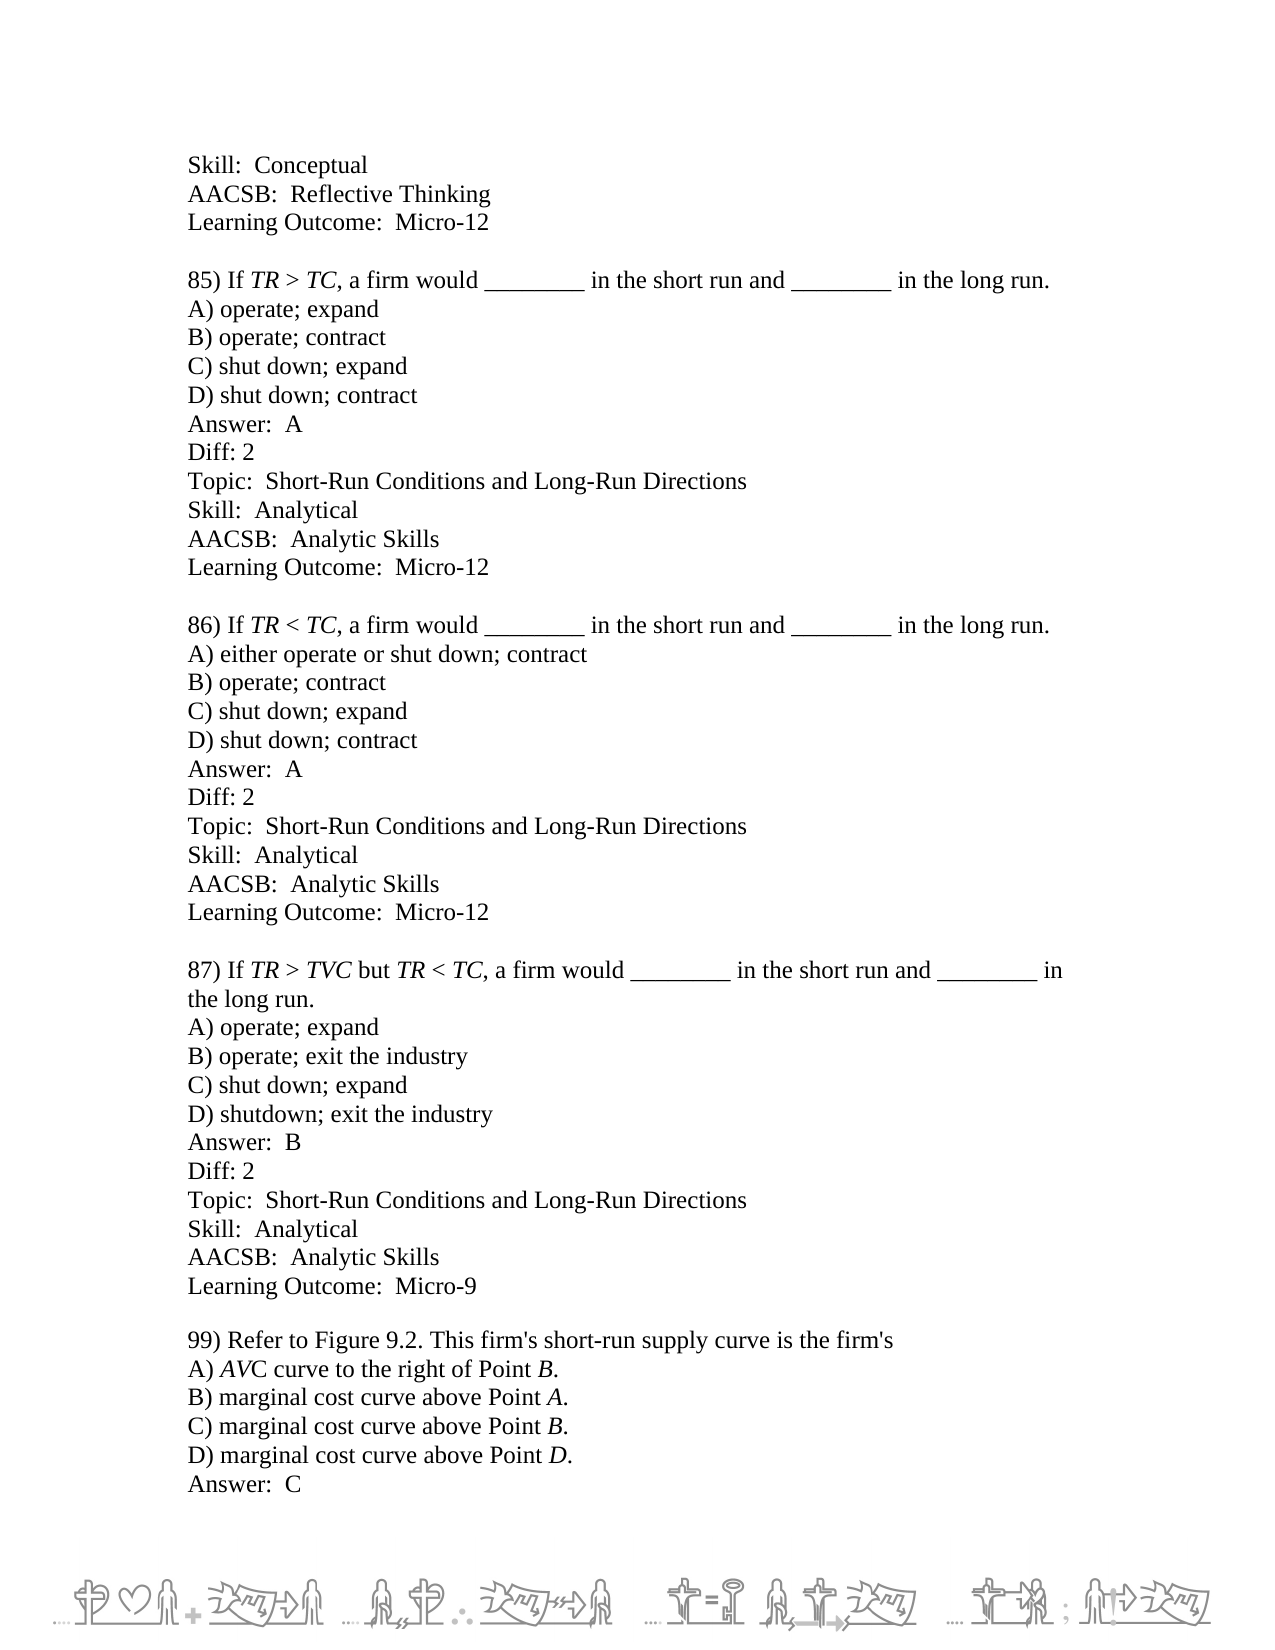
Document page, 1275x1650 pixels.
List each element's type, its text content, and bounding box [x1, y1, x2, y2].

text Learning Outcome: Micro-12 [187, 897, 1087, 926]
text Answer: A [187, 409, 1087, 437]
text D) shutdown; exit the industry [187, 1099, 1087, 1127]
text B) operate; contract [187, 667, 1087, 696]
text D) shut down; contract [187, 725, 1087, 754]
text B) operate; exit the industry [187, 1041, 1087, 1070]
text D) shut down; contract [187, 380, 1087, 409]
text 85) If TR > TC, a firm would ________ in the short run and ________ in the long run. [187, 265, 1087, 294]
text Topic: Short-Run Conditions and Long-Run Directions [187, 1185, 1087, 1214]
text Answer: A [187, 754, 1087, 782]
text Skill: Analytical [187, 1214, 1087, 1242]
text Learning Outcome: Micro-12 [187, 207, 1087, 236]
text C) marginal cost curve above Point B. [187, 1411, 1087, 1440]
text 86) If TR < TC, a firm would ________ in the short run and ________ in the long run. [187, 610, 1087, 639]
text 87) If TR > TVC but TR < TC, a firm would ________ in the short run and ________ in the long run. [187, 955, 1087, 1012]
text A) either operate or shut down; contract [187, 639, 1087, 667]
text AACSB: Analytic Skills [187, 869, 1087, 897]
text Topic: Short-Run Conditions and Long-Run Directions [187, 466, 1087, 495]
text C) shut down; expand [187, 1070, 1087, 1099]
text C) shut down; expand [187, 351, 1087, 380]
text Answer: B [187, 1127, 1087, 1156]
text Learning Outcome: Micro-12 [187, 552, 1087, 581]
text Skill: Analytical [187, 840, 1087, 869]
text 99) Refer to Figure 9.2. This firm's short-run supply curve is the firm's [187, 1325, 1087, 1354]
text A) operate; expand [187, 1012, 1087, 1041]
text Topic: Short-Run Conditions and Long-Run Directions [187, 811, 1087, 840]
text B) marginal cost curve above Point A. [187, 1382, 1087, 1411]
text AACSB: Analytic Skills [187, 1242, 1087, 1271]
text Diff: 2 [187, 437, 1087, 466]
text A) operate; expand [187, 294, 1087, 322]
text Diff: 2 [187, 782, 1087, 811]
text Skill: Analytical [187, 495, 1087, 524]
text B) operate; contract [187, 322, 1087, 351]
text Learning Outcome: Micro-9 [187, 1271, 1087, 1300]
text Diff: 2 [187, 1156, 1087, 1185]
text AACSB: Reflective Thinking [187, 179, 1087, 207]
text C) shut down; expand [187, 696, 1087, 725]
text D) marginal cost curve above Point D. [187, 1440, 1087, 1469]
picture [0, 1537, 1262, 1642]
text A) AVC curve to the right of Point B. [187, 1354, 1087, 1382]
text Answer: C [187, 1469, 1087, 1497]
text AACSB: Analytic Skills [187, 524, 1087, 552]
text Skill: Conceptual [187, 150, 1087, 179]
